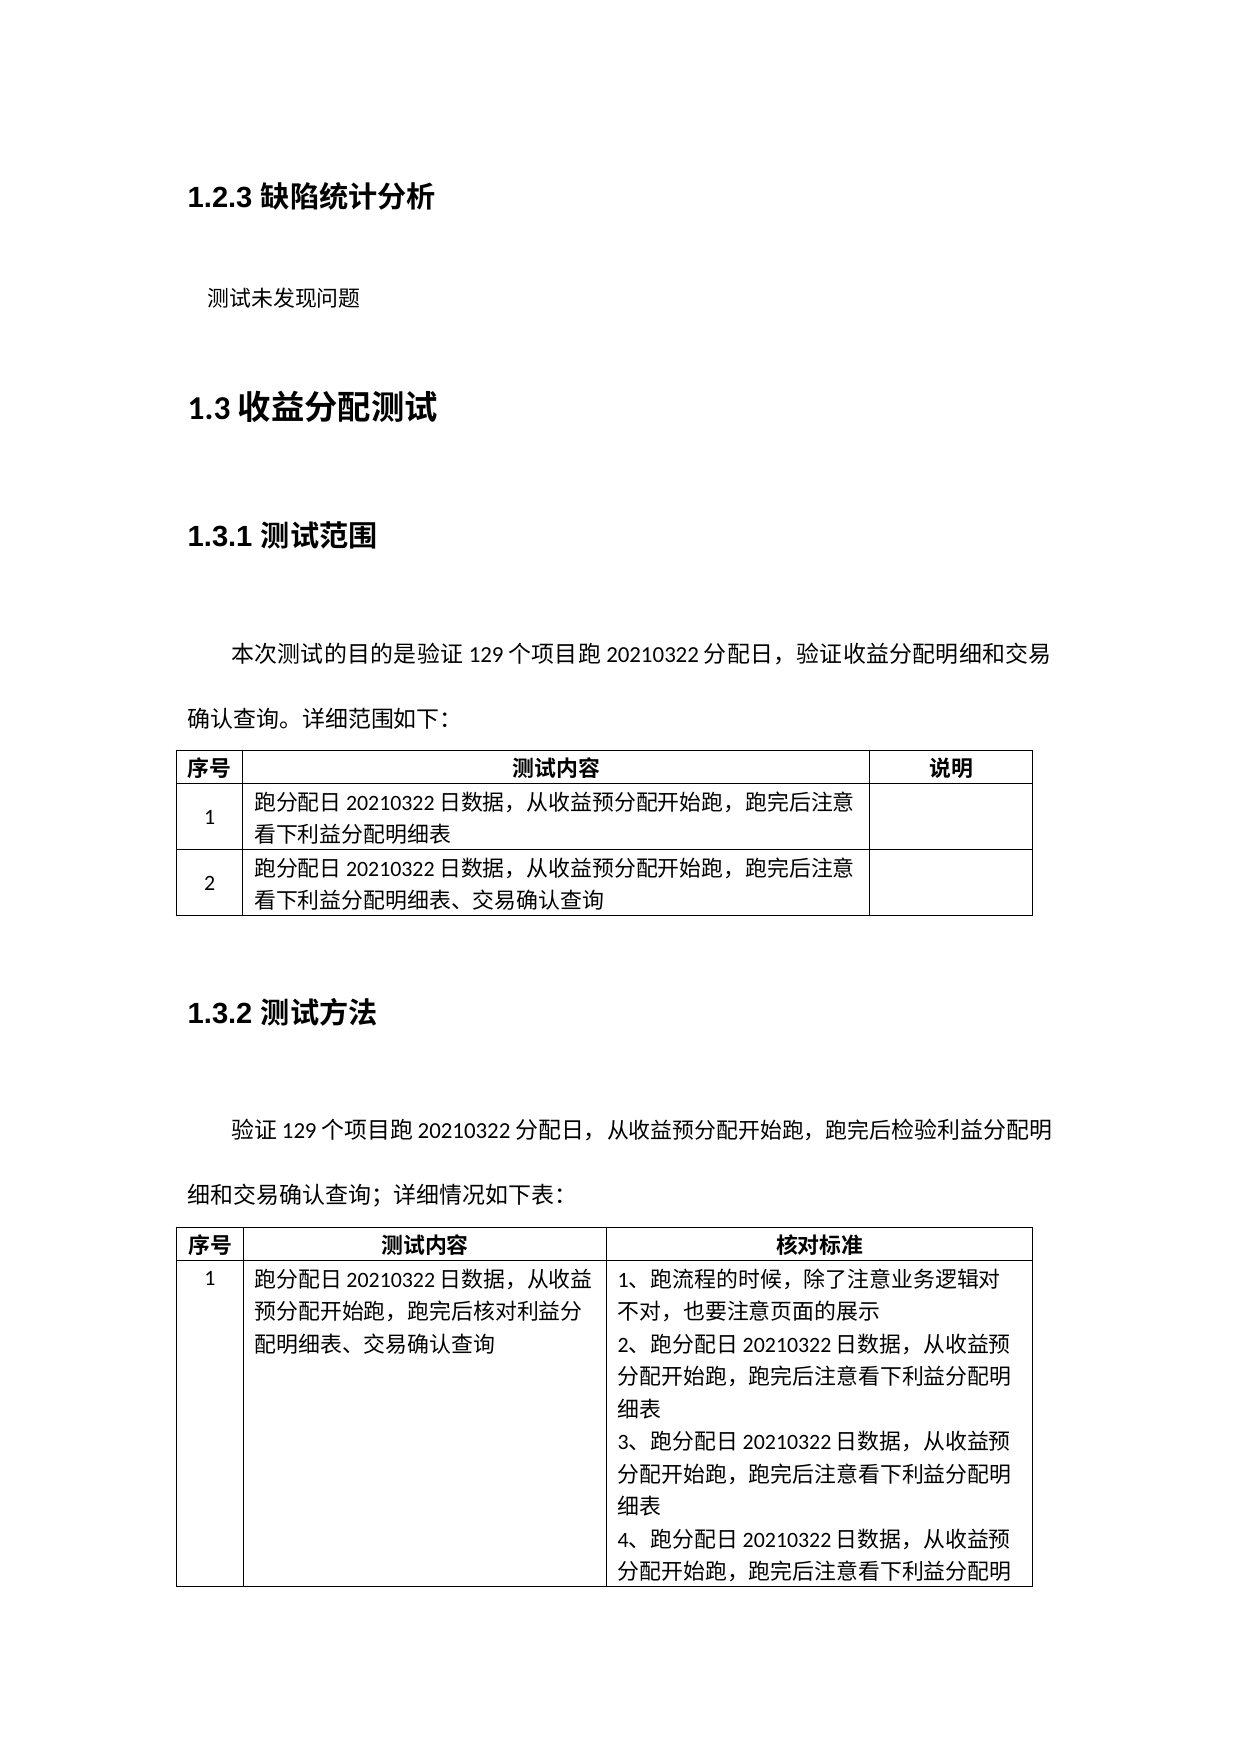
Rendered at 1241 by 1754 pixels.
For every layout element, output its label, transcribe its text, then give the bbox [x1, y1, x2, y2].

table_cell 1 [177, 1261, 243, 1586]
table_header 测试内容 [243, 751, 869, 783]
table_header 测试内容 [244, 1228, 606, 1260]
list 验证129个项目跑20210322分配日，从收益预分配开始跑，跑完后检验利益分配明细和交易确认查询；详细情况如下表： [187, 1097, 1053, 1227]
table_header 核对标准 [607, 1228, 1032, 1260]
subtitle 缺陷统计分析 [187, 162, 1053, 227]
table_cell 1 [177, 784, 242, 849]
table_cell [244, 1261, 606, 1586]
list 测试未发现问题 [187, 280, 1053, 313]
subtitle 测试范围 [187, 501, 1053, 566]
table_cell 跑分配日20210322日数据，从收益预分配开始跑，跑完后注意看下利益分配明细表 [243, 784, 869, 849]
subtitle 测试方法 [187, 978, 1053, 1043]
table_cell 跑分配日20210322日数据，从收益预分配开始跑，跑完后注意看下利益分配明细表、交易确认查询 [243, 850, 869, 915]
subtitle 收益分配测试 [187, 372, 1053, 437]
table_cell [870, 850, 1032, 915]
table_header 序号 [177, 1228, 243, 1260]
table_cell 2 [177, 850, 242, 915]
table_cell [607, 1261, 1032, 1586]
table_header 说明 [870, 751, 1032, 783]
table_cell [870, 784, 1032, 849]
table_header 序号 [177, 751, 242, 783]
list 本次测试的目的是验证129个项目跑20210322分配日，验证收益分配明细和交易确认查询。详细范围如下： [187, 620, 1053, 750]
